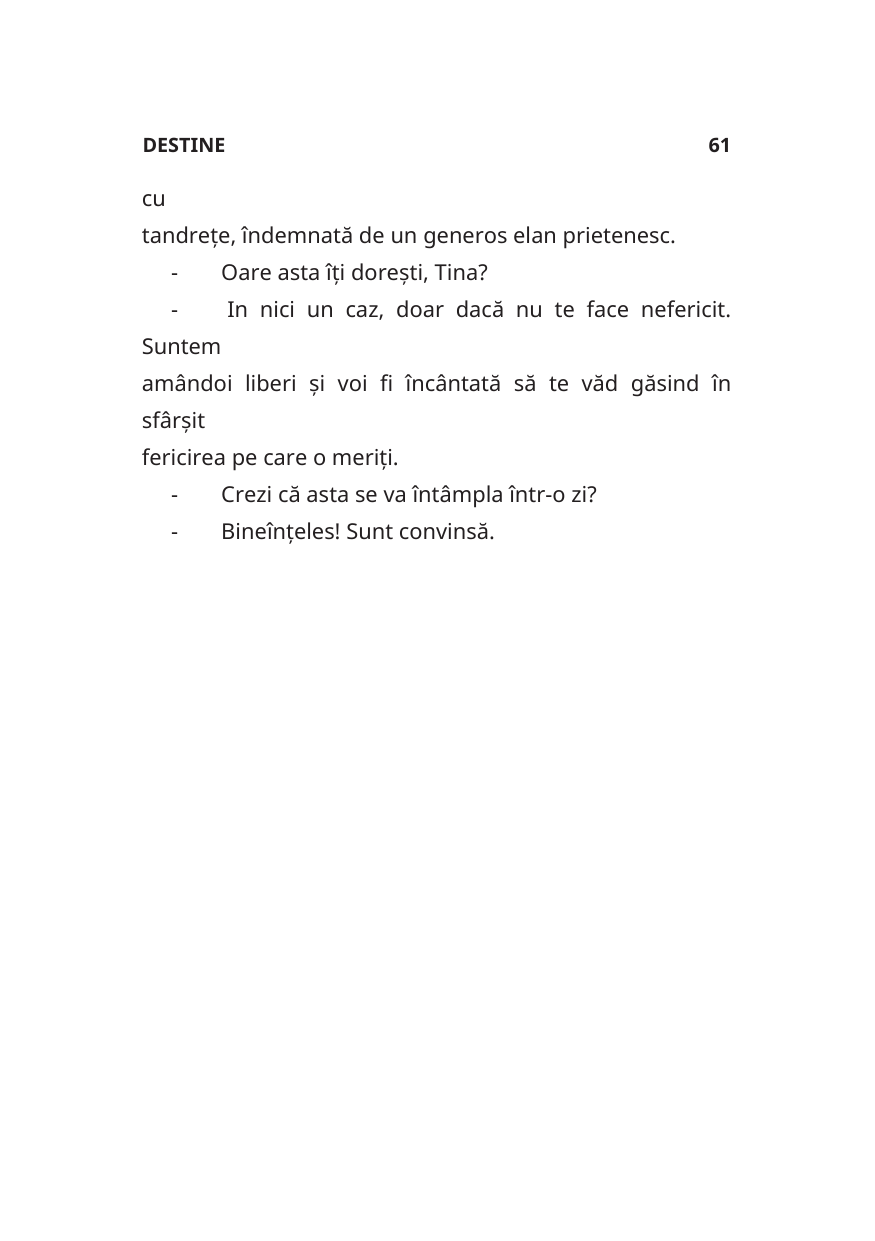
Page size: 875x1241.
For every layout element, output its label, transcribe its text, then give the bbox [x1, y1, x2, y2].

list Oare asta îţi doreşti, Tina? [142, 251, 734, 288]
list In nici un caz, doar dacă nu te face nefericit. Suntem amândoi liberi şi voi fi încântată să te văd găsind în sfârşit fericirea pe care o meriţi. [142, 288, 732, 473]
list Bineînţeles! Sunt convinsă. [142, 510, 734, 547]
list Crezi că asta se va întâmpla într-o zi? [142, 473, 734, 510]
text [142, 177, 732, 251]
